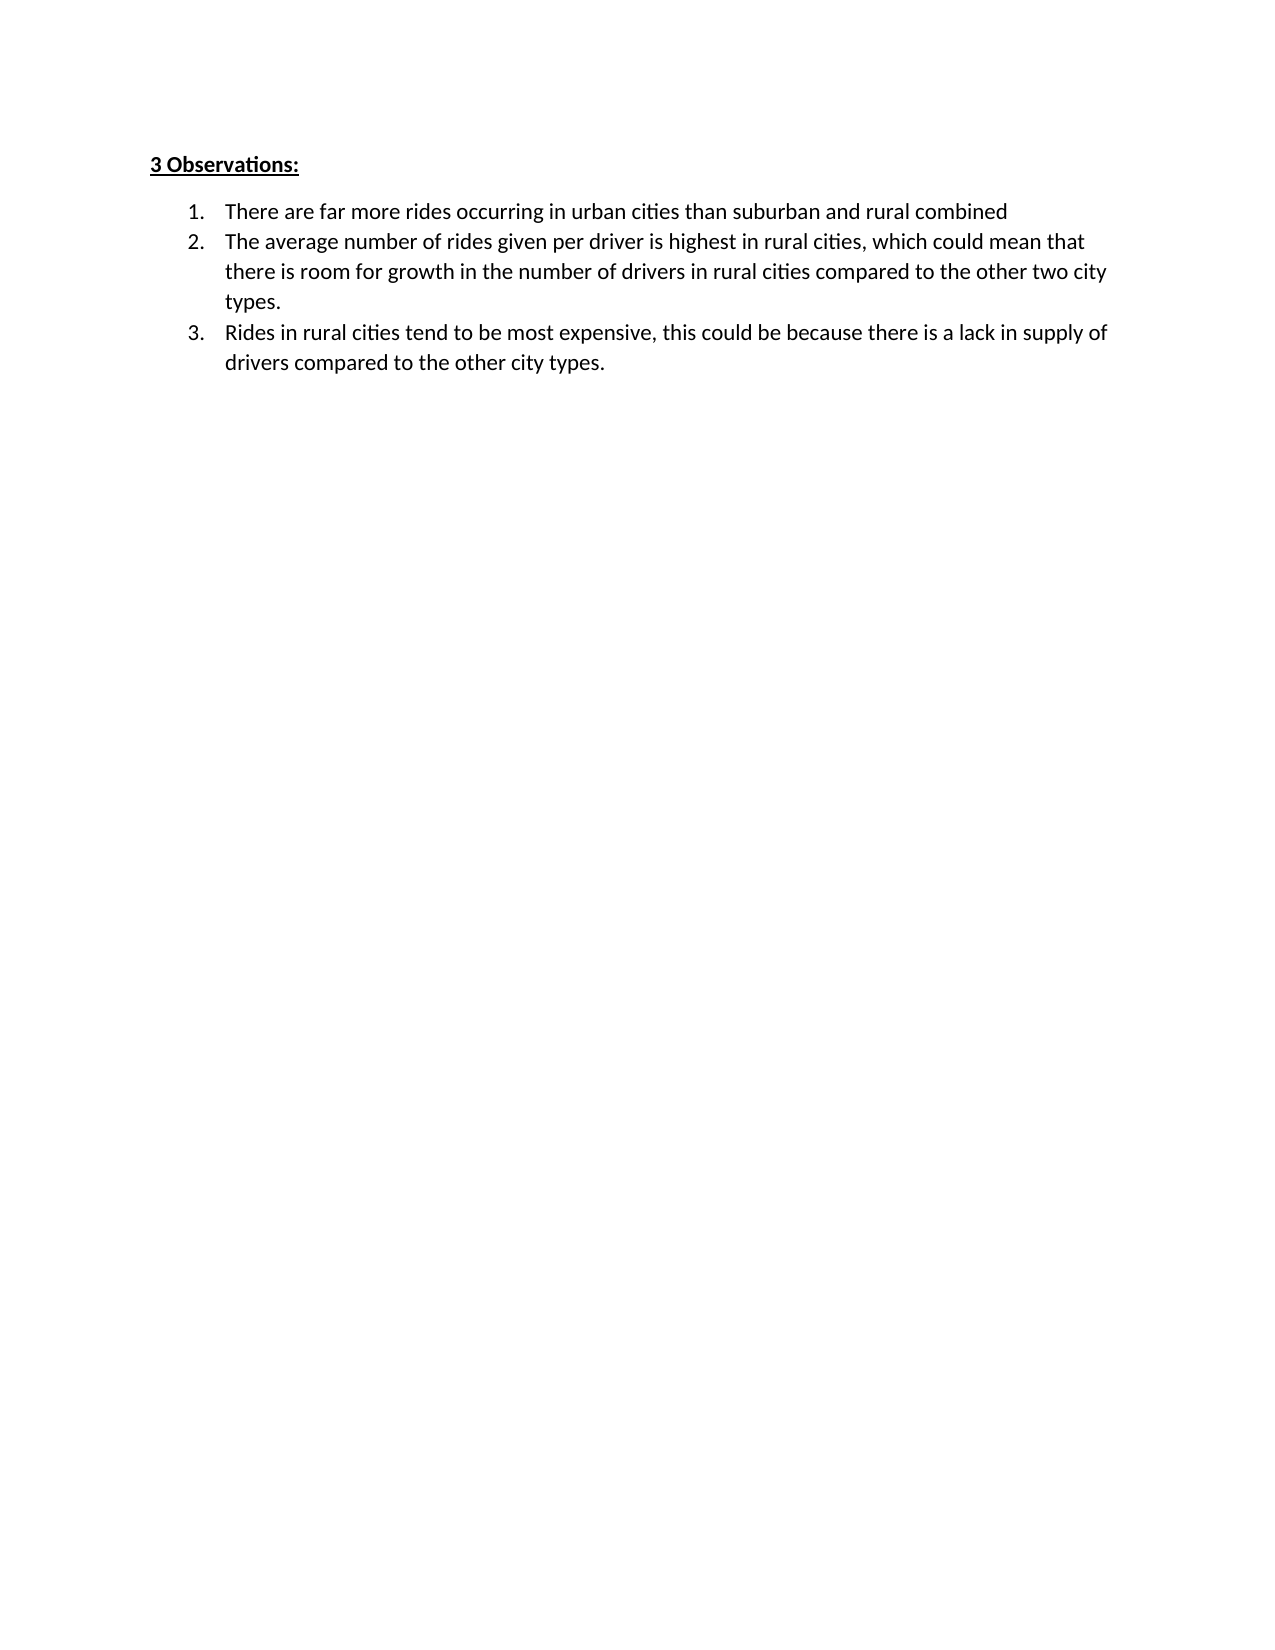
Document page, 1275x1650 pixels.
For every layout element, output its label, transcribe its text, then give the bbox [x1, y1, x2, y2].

list Rides in rural cities tend to be most expensive, this could be because there is a lack in supply of drivers compared to the other city types. [187, 318, 1125, 376]
list The average number of rides given per driver is highest in rural cities, which could mean that there is room for growth in the number of drivers in rural cities compared to the other two city types. [187, 227, 1125, 316]
text 3 Observations: [150, 150, 1125, 178]
list There are far more rides occurring in urban cities than suburban and rural combined [187, 197, 1125, 225]
